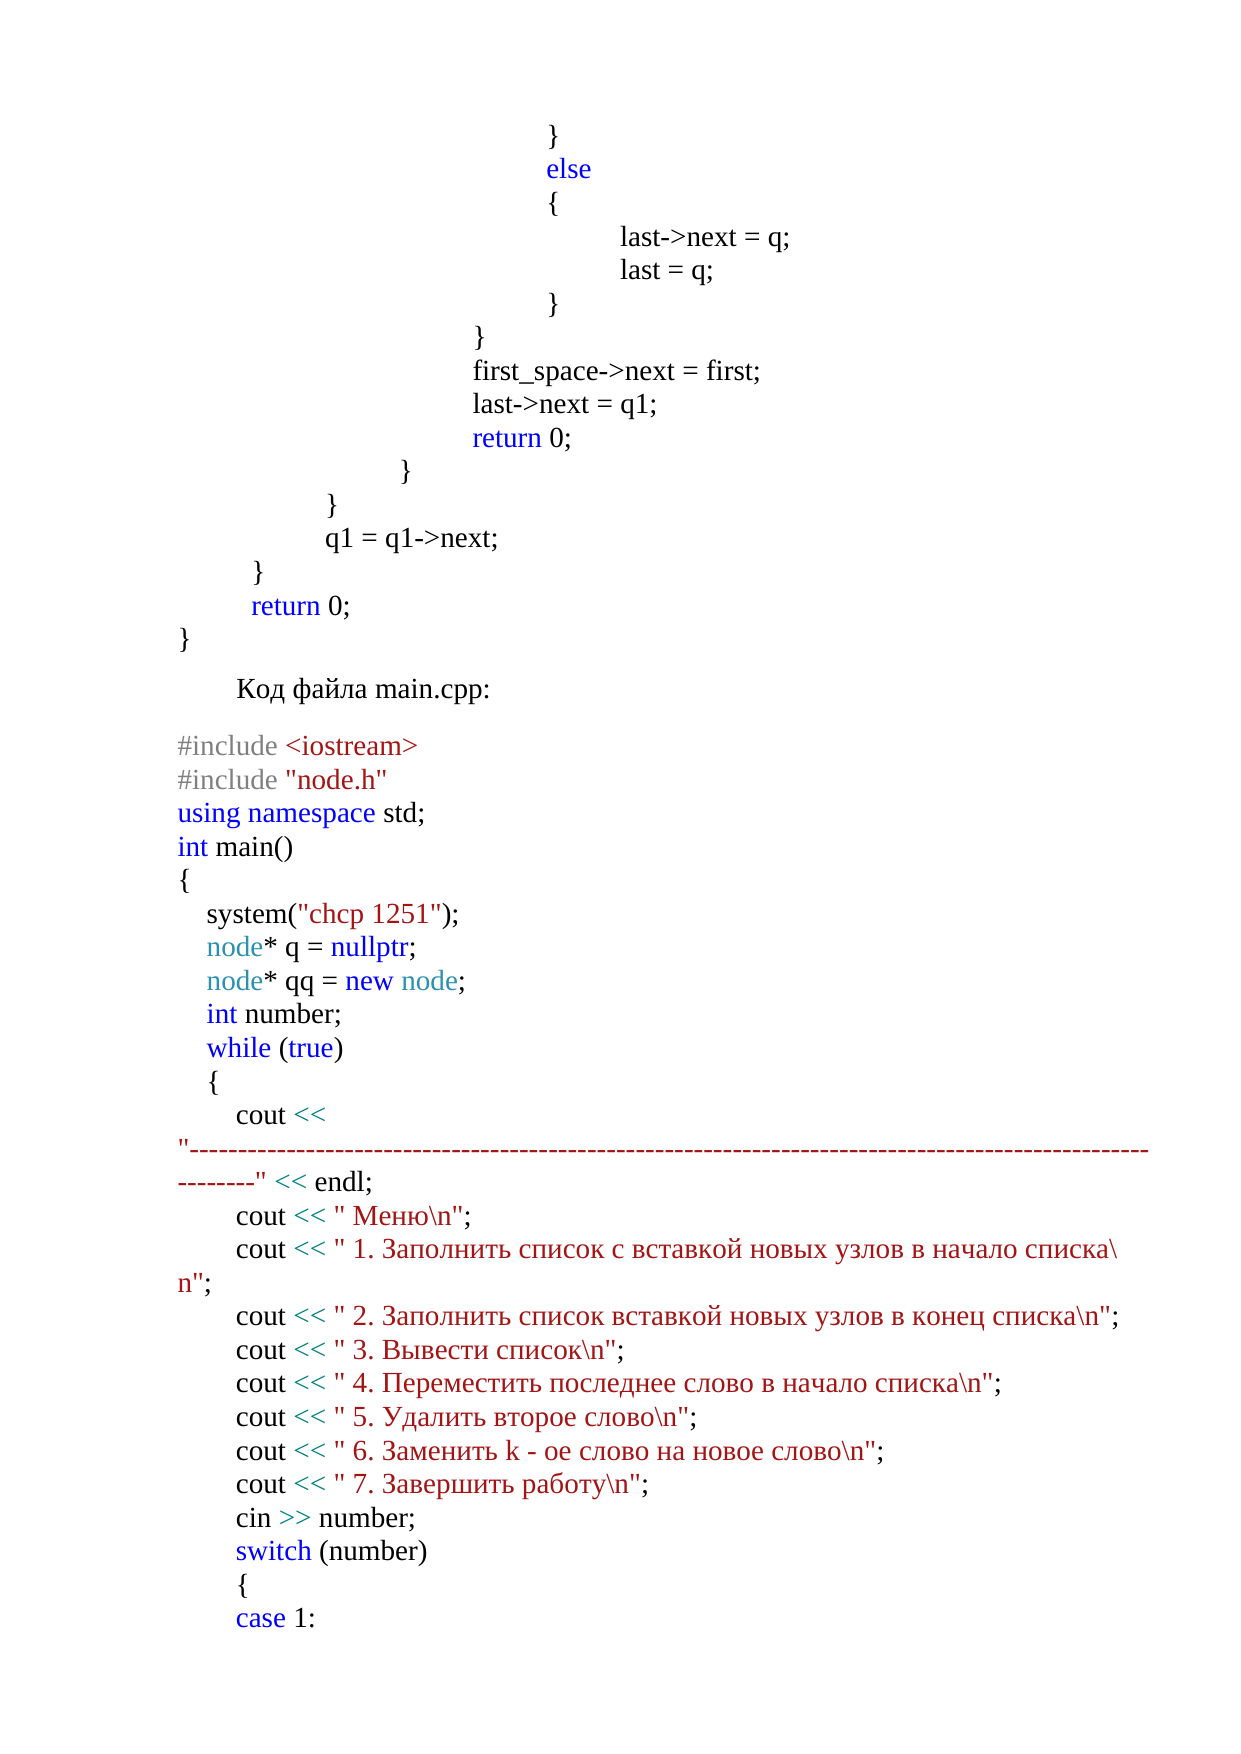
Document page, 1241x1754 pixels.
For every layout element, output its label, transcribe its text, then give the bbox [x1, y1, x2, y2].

text cout << " 7. Завершить работу\n"; [177, 1466, 1152, 1500]
text cout << " 3. Вывести список\n"; [177, 1332, 1152, 1366]
text cout << " 4. Переместить последнее слово в начало списка\n"; [177, 1366, 1152, 1399]
text cout << " 2. Заполнить список вставкой новых узлов в конец списка\n"; [177, 1298, 1152, 1332]
text node* q = nullptr; [177, 929, 1152, 963]
text cout << " 5. Удалить второе слово\n"; [177, 1399, 1152, 1433]
text case 1: [177, 1600, 1152, 1634]
text last->next = q; [177, 219, 1152, 252]
text else [177, 152, 1152, 185]
text } [177, 621, 1152, 655]
text } [177, 319, 1152, 353]
text return 0; [177, 588, 1152, 621]
text } [177, 118, 1152, 152]
text node* qq = new node; [177, 963, 1152, 997]
text { [177, 862, 1152, 896]
text switch (number) [177, 1533, 1152, 1567]
text #include <iostream> [177, 728, 1152, 762]
text } [177, 487, 1152, 521]
text system("chcp 1251"); [177, 896, 1152, 929]
text { [177, 185, 1152, 219]
text cout << " Меню\n"; [177, 1198, 1152, 1231]
text { [177, 1064, 1152, 1097]
text return 0; [177, 420, 1152, 453]
text } [177, 554, 1152, 588]
text while (true) [177, 1030, 1152, 1064]
text } [177, 286, 1152, 319]
text #include "node.h" [177, 762, 1152, 795]
text first_space->next = first; [177, 353, 1152, 386]
text cout << " 1. Заполнить список с вставкой новых узлов в начало списка\n"; [177, 1231, 1152, 1298]
text int main() [177, 829, 1152, 862]
text int number; [177, 997, 1152, 1030]
text using namespace std; [177, 795, 1152, 829]
text { [177, 1567, 1152, 1600]
text Код файла main.cpp: [177, 671, 1152, 705]
text } [177, 453, 1152, 487]
text cout << "-----------------------------------------------------------------------------------------------------------" << endl; [177, 1097, 1152, 1198]
text last->next = q1; [177, 386, 1152, 420]
text cout << " 6. Заменить k - ое слово на новое слово\n"; [177, 1433, 1152, 1466]
text last = q; [177, 252, 1152, 286]
text q1 = q1->next; [177, 521, 1152, 554]
text cin >> number; [177, 1500, 1152, 1533]
